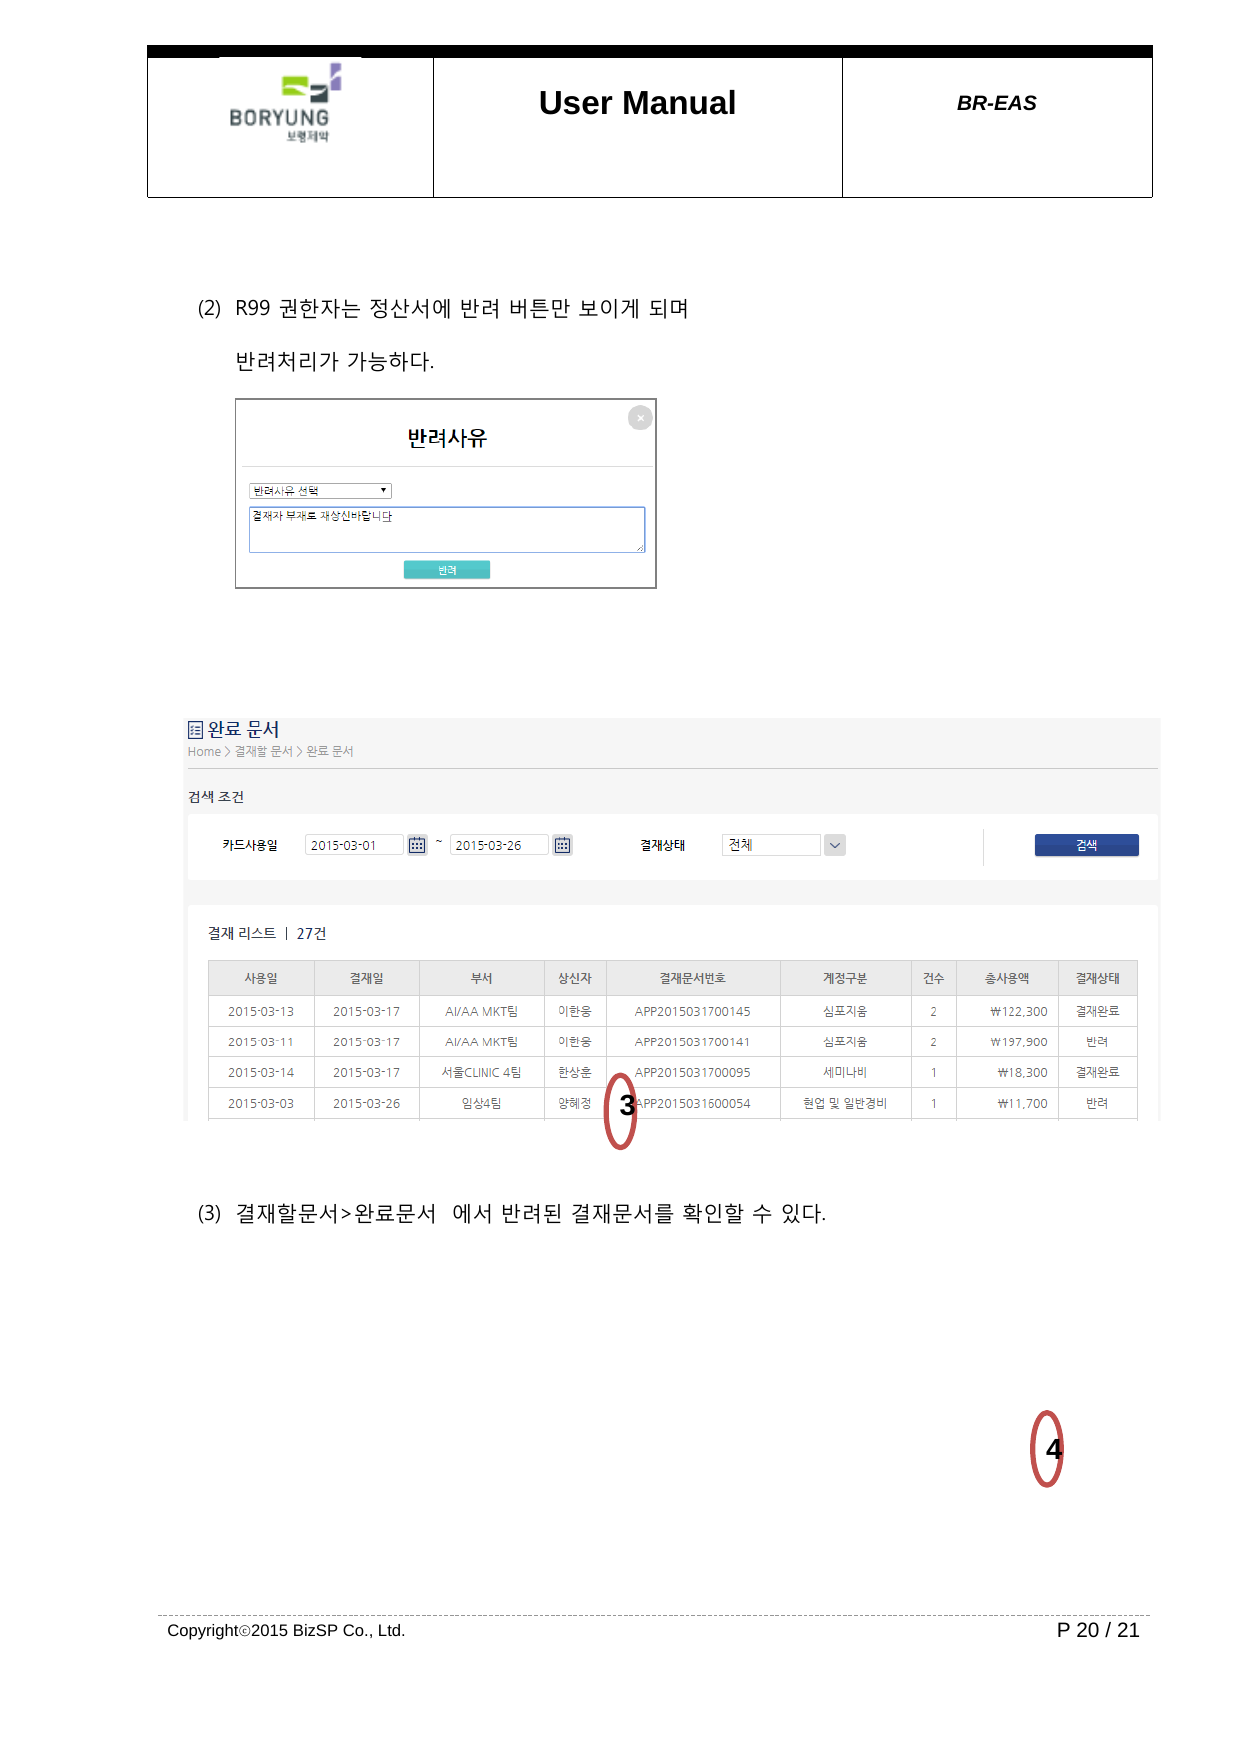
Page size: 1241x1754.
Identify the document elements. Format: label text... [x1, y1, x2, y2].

list R99 권한자는 정산서에 반려 버튼만 보이게 되며 [197, 293, 1140, 320]
picture [219, 57, 362, 148]
list 반려처리가 가능하다. [235, 345, 1140, 373]
picture [183, 718, 1161, 1121]
picture [236, 400, 655, 587]
list 결재할문서>완료문서 에서 반려된 결재문서를 확인할 수 있다. [197, 1198, 1140, 1225]
